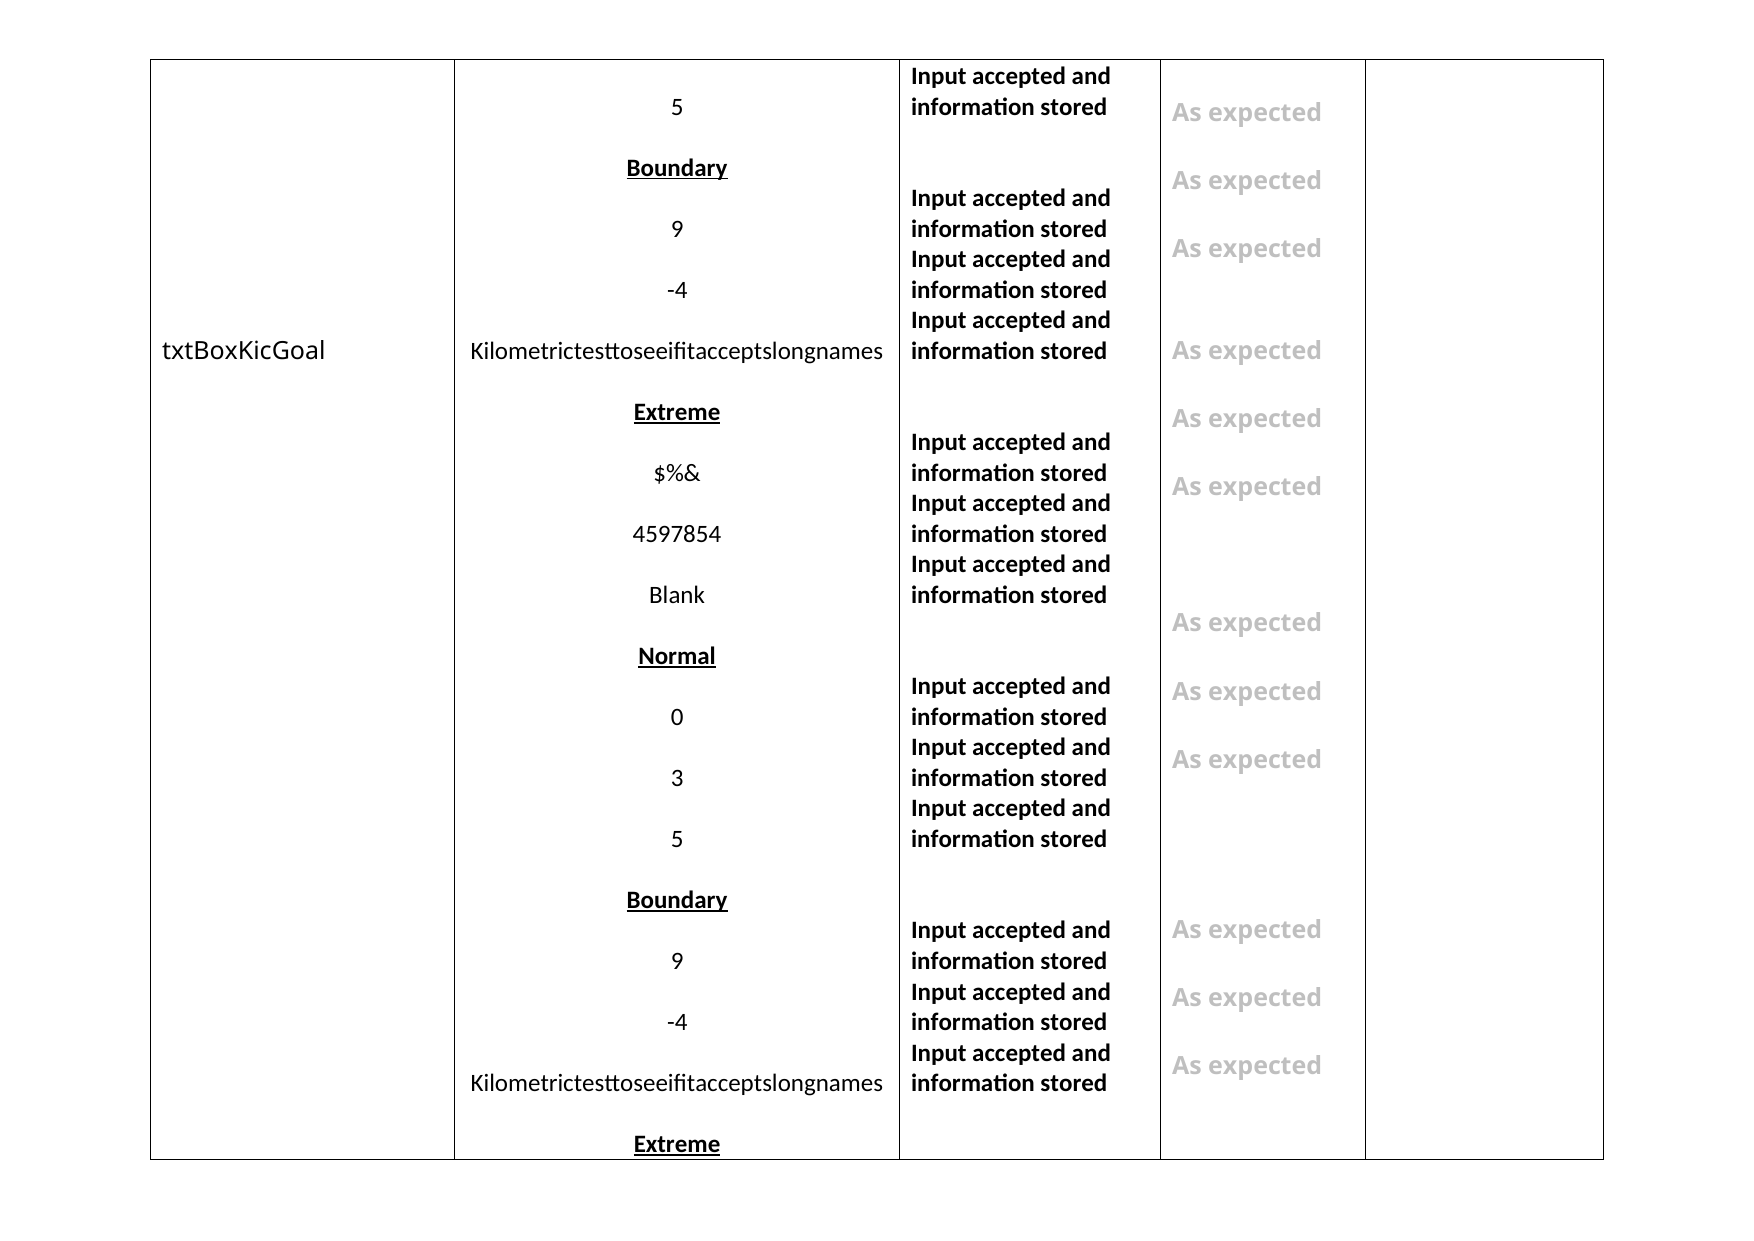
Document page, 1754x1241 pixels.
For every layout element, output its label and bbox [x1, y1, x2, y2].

table_cell [1366, 60, 1603, 1159]
table_cell [455, 60, 899, 1159]
table_cell [1161, 60, 1365, 1159]
table_cell [900, 60, 1160, 1159]
table_cell [151, 60, 454, 1159]
